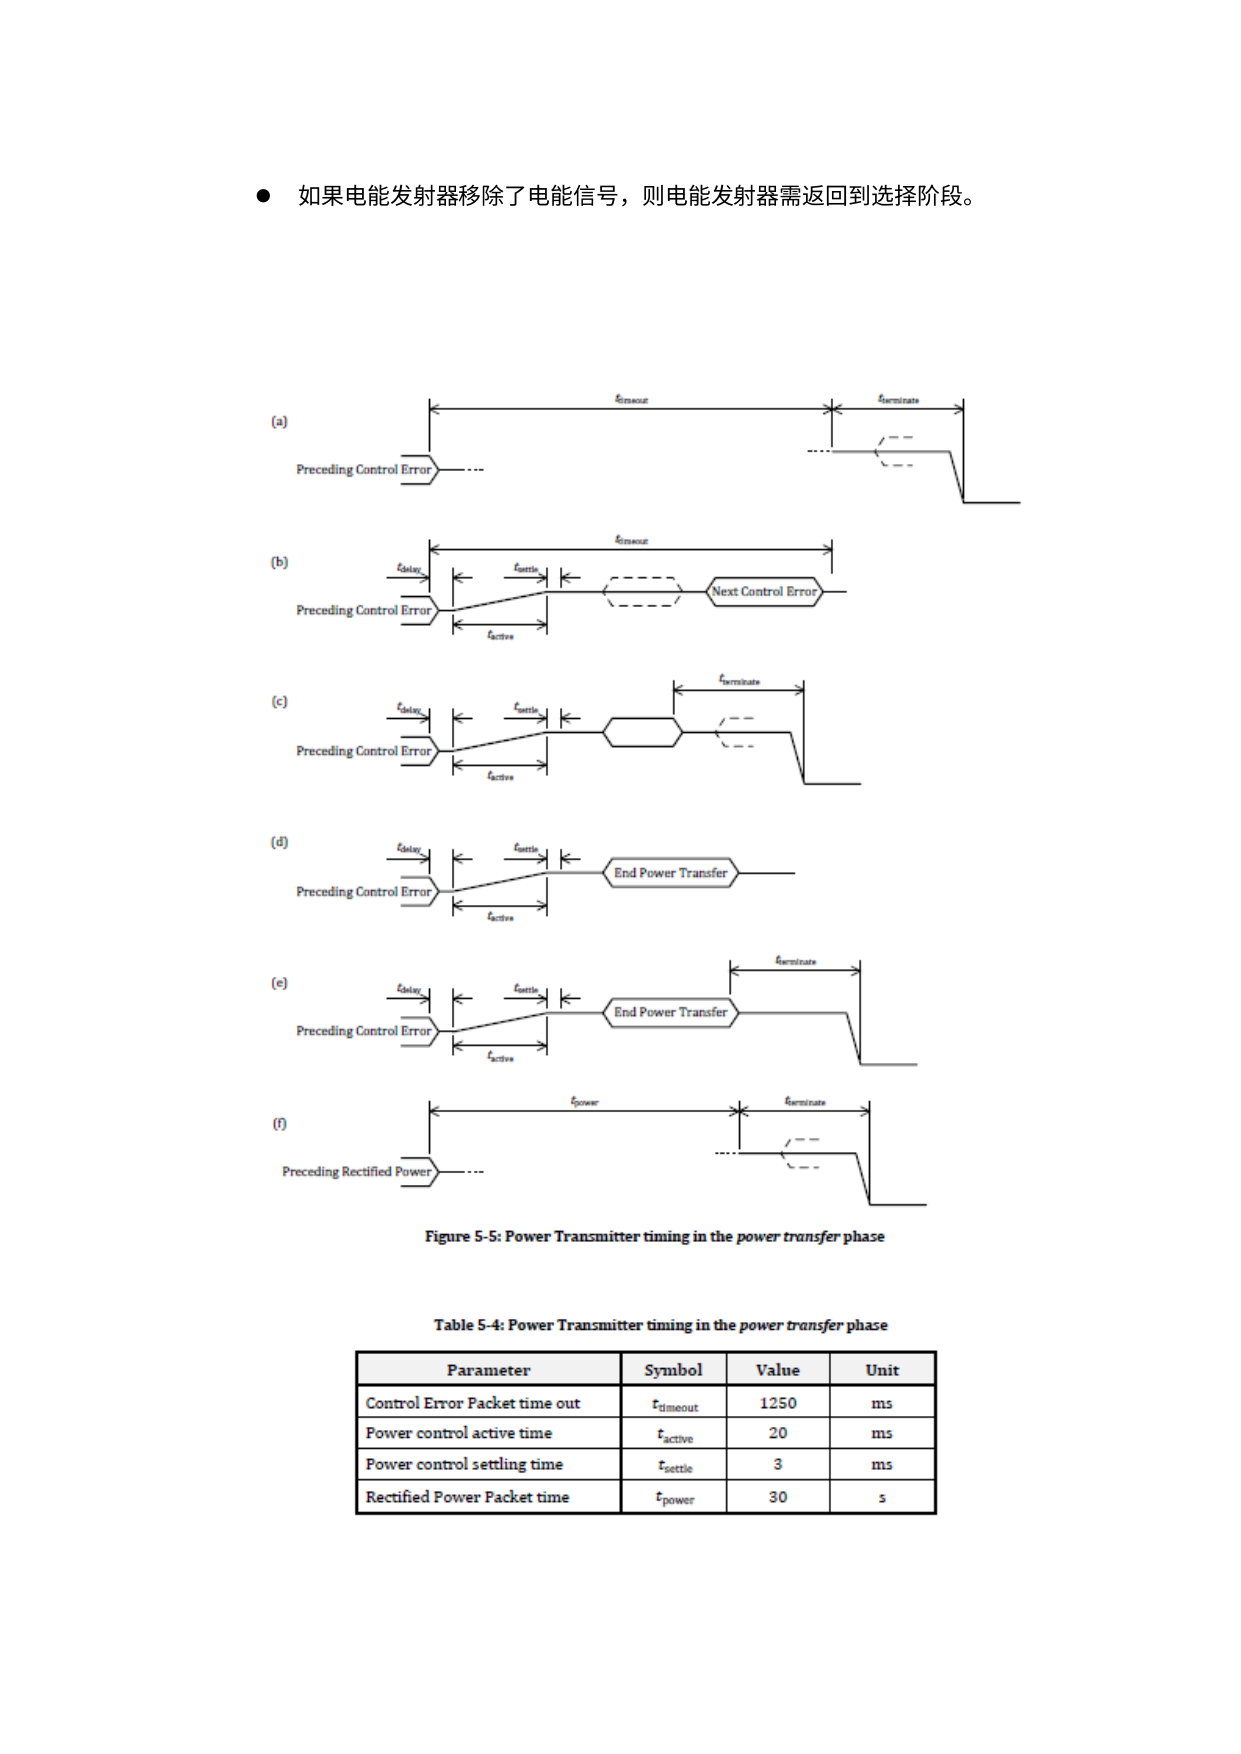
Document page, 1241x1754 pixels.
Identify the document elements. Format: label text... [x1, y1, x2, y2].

picture [260, 1307, 1024, 1534]
picture [249, 363, 1035, 1270]
